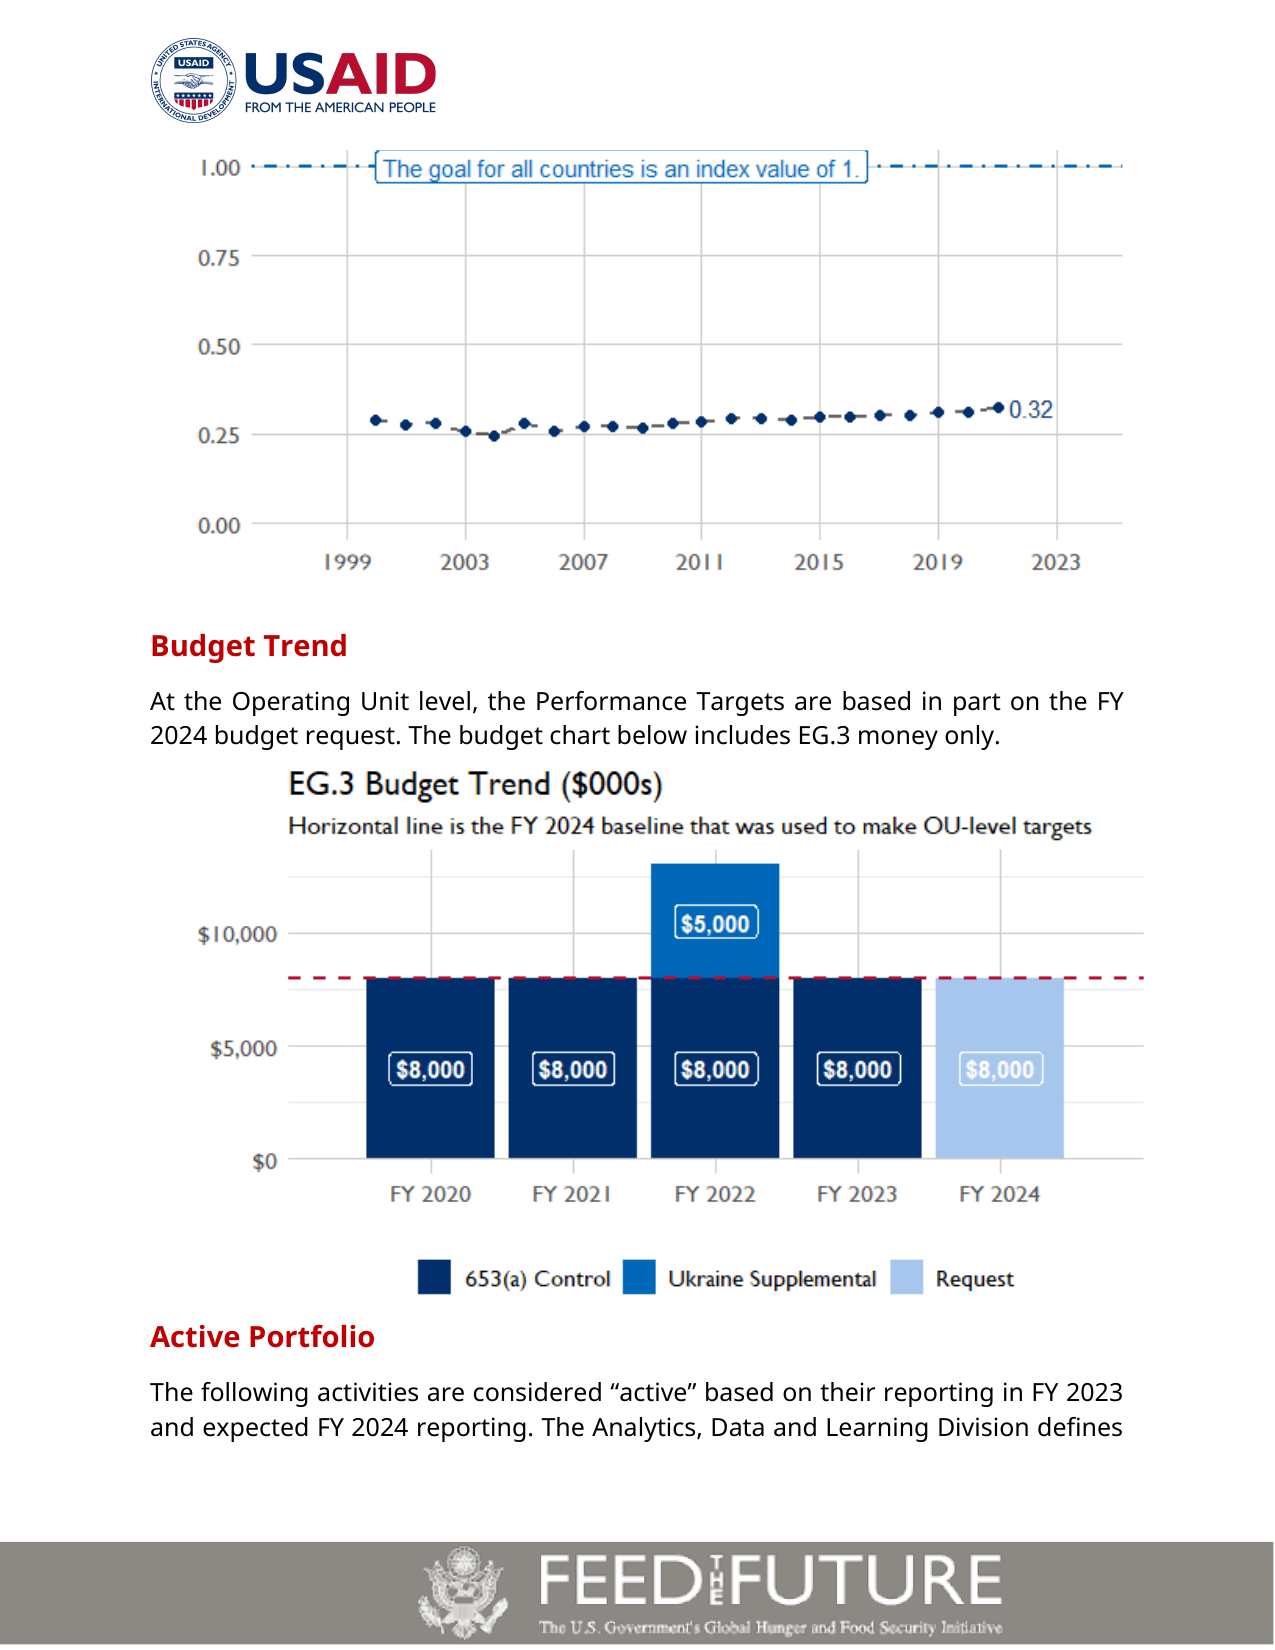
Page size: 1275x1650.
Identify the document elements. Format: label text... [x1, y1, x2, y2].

text At the Operating Unit level, the Performance Targets are based in part on the FY 2024 budget request. The budget chart below includes EG.3 money only. [150, 684, 1125, 752]
picture [151, 38, 436, 123]
picture [414, 1540, 1010, 1645]
picture [168, 770, 1144, 1296]
subtitle Budget Trend [150, 626, 1125, 665]
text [150, 1375, 1125, 1443]
picture [168, 150, 1123, 605]
subtitle Active Portfolio [150, 1317, 1125, 1356]
